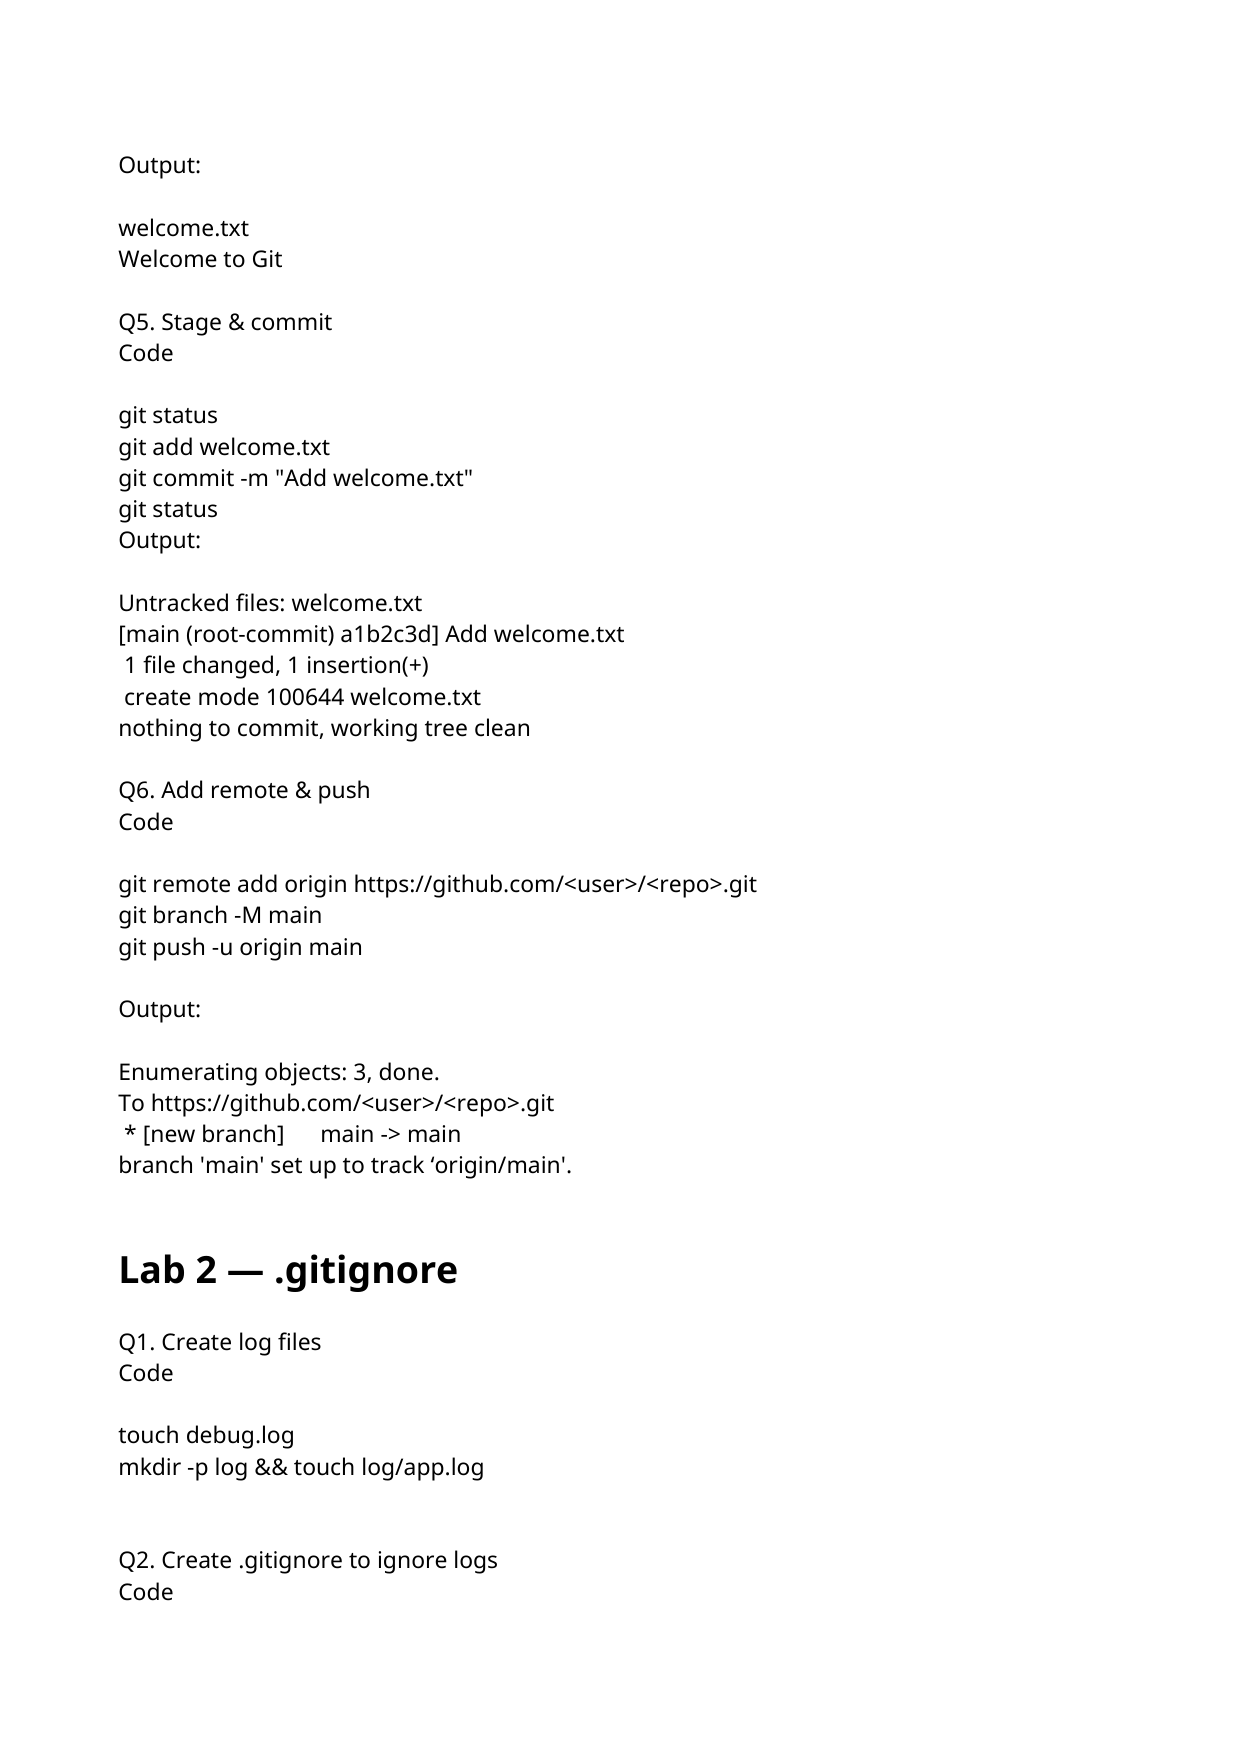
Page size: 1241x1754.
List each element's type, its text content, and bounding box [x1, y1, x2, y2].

text Code [118, 337, 1122, 368]
text welcome.txt [118, 212, 1122, 243]
text To https://github.com/<user>/<repo>.git [118, 1087, 1122, 1118]
text 1 file changed, 1 insertion(+) [118, 649, 1122, 681]
text Code [118, 806, 1122, 837]
text Output: [118, 524, 1122, 556]
text Q6. Add remote & push [118, 774, 1122, 806]
text [main (root-commit) a1b2c3d] Add welcome.txt [118, 618, 1122, 649]
text git commit -m "Add welcome.txt" [118, 462, 1122, 493]
text git push -u origin main [118, 931, 1122, 962]
text * [new branch] main -> main [118, 1118, 1122, 1149]
text mkdir -p log && touch log/app.log [118, 1450, 1122, 1482]
text git branch -M main [118, 899, 1122, 931]
text git status [118, 399, 1122, 431]
text Enumerating objects: 3, done. [118, 1056, 1122, 1087]
text Untracked files: welcome.txt [118, 587, 1122, 618]
text Output: [118, 149, 1122, 181]
subtitle Lab 2 — .gitignore [118, 1243, 1122, 1294]
text Q2. Create .gitignore to ignore logs [118, 1544, 1122, 1575]
text Code [118, 1575, 1122, 1607]
text Code [118, 1357, 1122, 1388]
text git status [118, 493, 1122, 524]
text Q5. Stage & commit [118, 306, 1122, 337]
text nothing to commit, working tree clean [118, 712, 1122, 743]
text create mode 100644 welcome.txt [118, 681, 1122, 712]
text branch 'main' set up to track ‘origin/main'. [118, 1149, 1122, 1181]
text git add welcome.txt [118, 431, 1122, 462]
text touch debug.log [118, 1419, 1122, 1450]
text Welcome to Git [118, 243, 1122, 274]
text Output: [118, 993, 1122, 1024]
text Q1. Create log files [118, 1325, 1122, 1357]
text git remote add origin https://github.com/<user>/<repo>.git [118, 868, 1122, 899]
